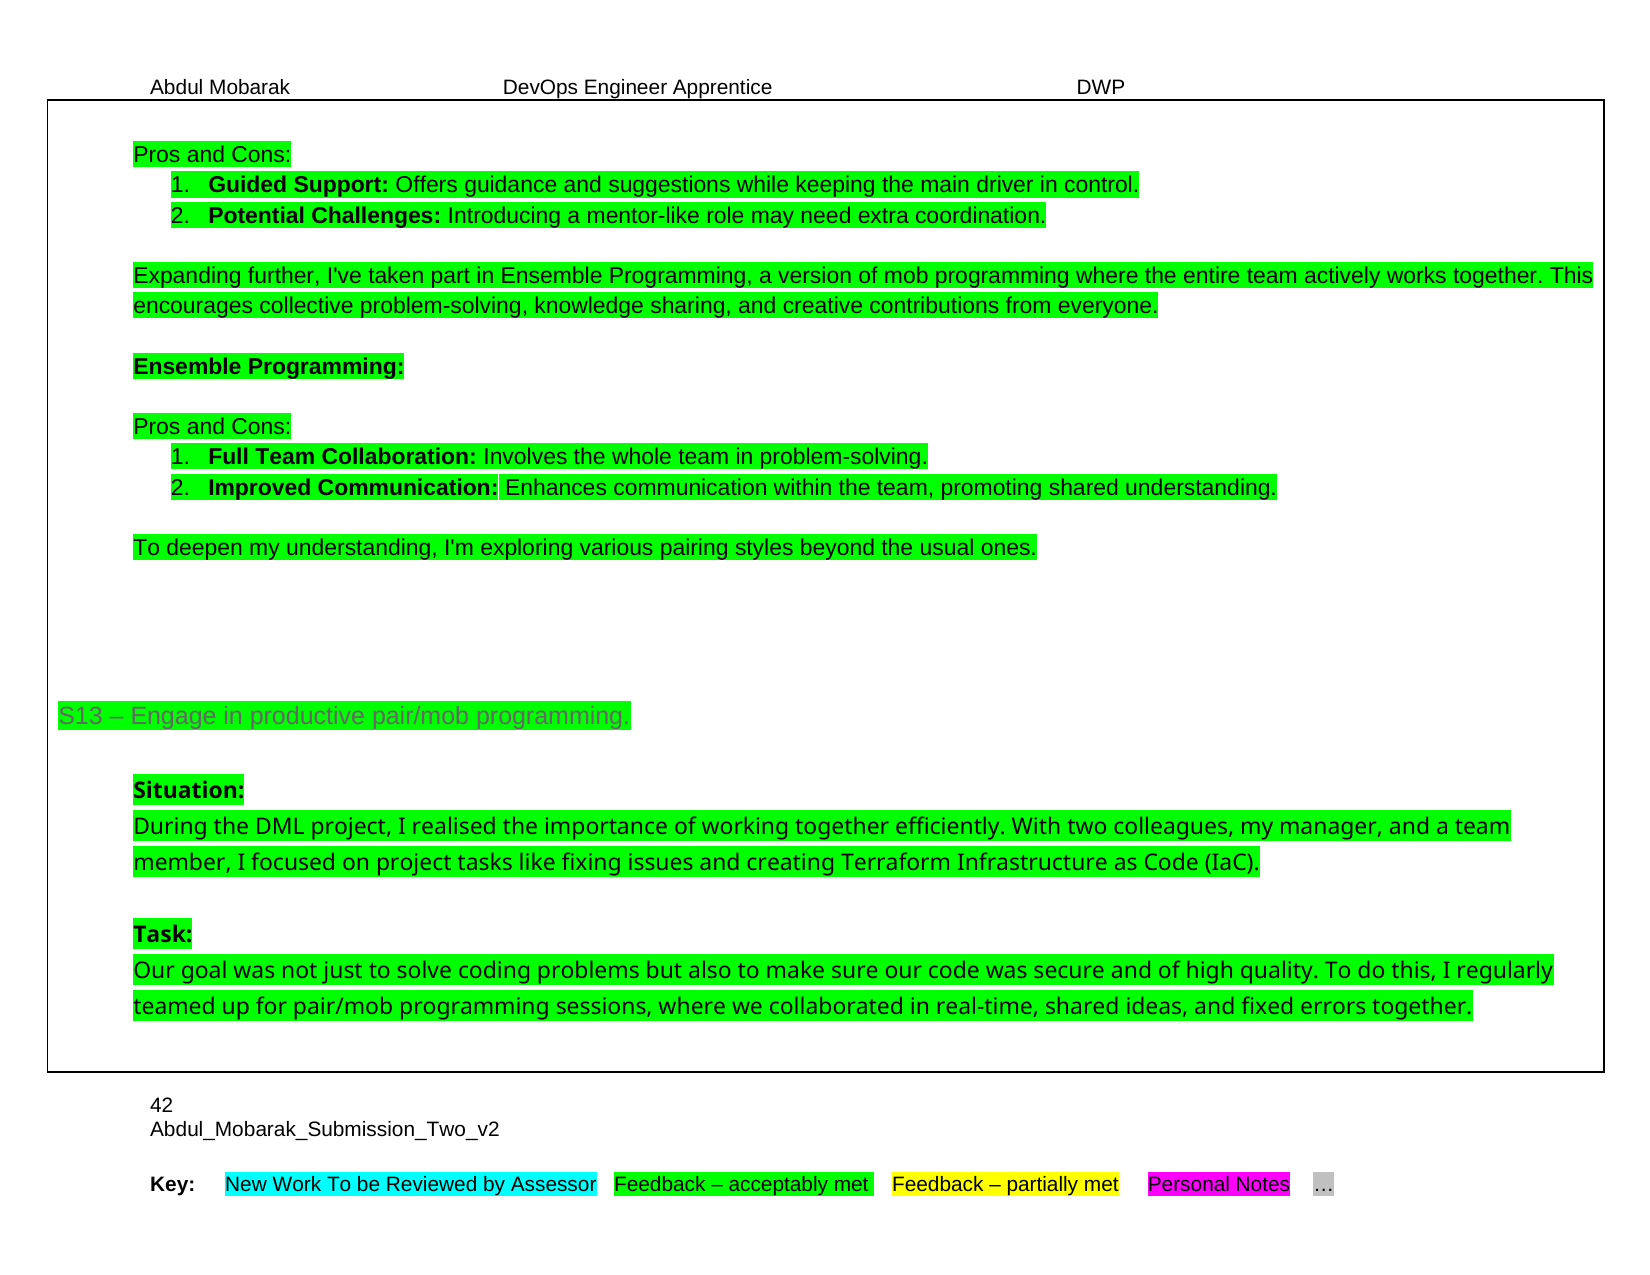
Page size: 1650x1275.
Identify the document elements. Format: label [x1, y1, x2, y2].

table_cell [48, 101, 1603, 1071]
